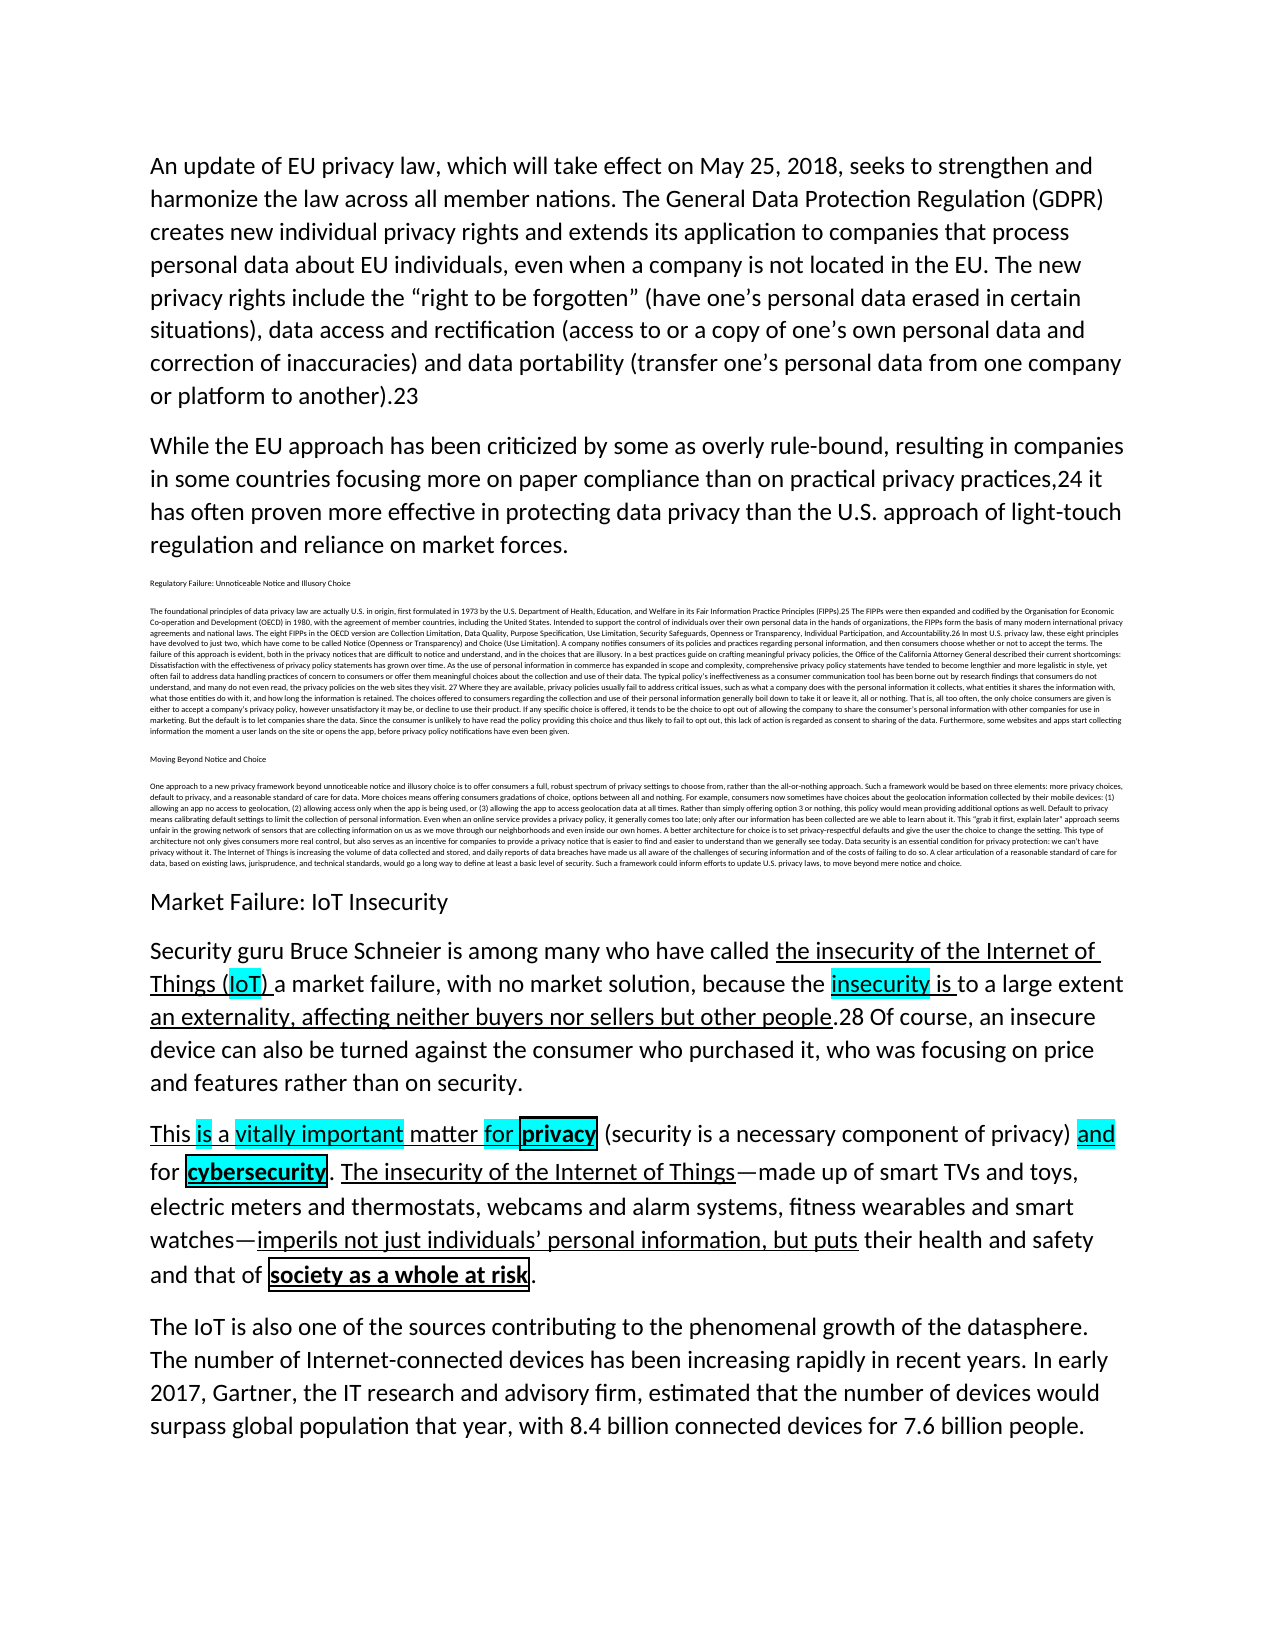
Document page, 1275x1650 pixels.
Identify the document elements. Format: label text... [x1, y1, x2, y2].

text Security guru Bruce Schneier is among many who have called the insecurity of the Internet of Things (IoT) a market failure, with no market solution, because the insecurity is to a large extent an externality, affecting neither buyers nor sellers but other people.28 Of course, an insecure device can also be turned against the consumer who purchased it, who was focusing on price and features rather than on security. [150, 935, 1125, 1097]
text Market Failure: IoT Insecurity [150, 886, 1125, 916]
text While the EU approach has been criticized by some as overly rule-bound, resulting in companies in some countries focusing more on paper compliance than on practical privacy practices,24 it has often proven more effective in protecting data privacy than the U.S. approach of light-touch regulation and reliance on market forces. [150, 430, 1125, 559]
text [150, 1311, 1125, 1440]
text This is a vitally important matter for privacy (security is a necessary component of privacy) and for cybersecurity. The insecurity of the Internet of Things—made up of smart TVs and toys, electric meters and thermostats, webcams and alarm systems, fitness wearables and smart watches—imperils not just individuals’ personal information, but puts their health and safety and that of society as a whole at risk. [150, 1116, 1125, 1292]
text An update of EU privacy law, which will take effect on May 25, 2018, seeks to strengthen and harmonize the law across all member nations. The General Data Protection Regulation (GDPR) creates new individual privacy rights and extends its application to companies that process personal data about EU individuals, even when a company is not located in the EU. The new privacy rights include the “right to be forgotten” (have one’s personal data erased in certain situations), data access and rectification (access to or a copy of one’s own personal data and correction of inaccuracies) and data portability (transfer one’s personal data from one company or platform to another).23 [150, 150, 1125, 411]
